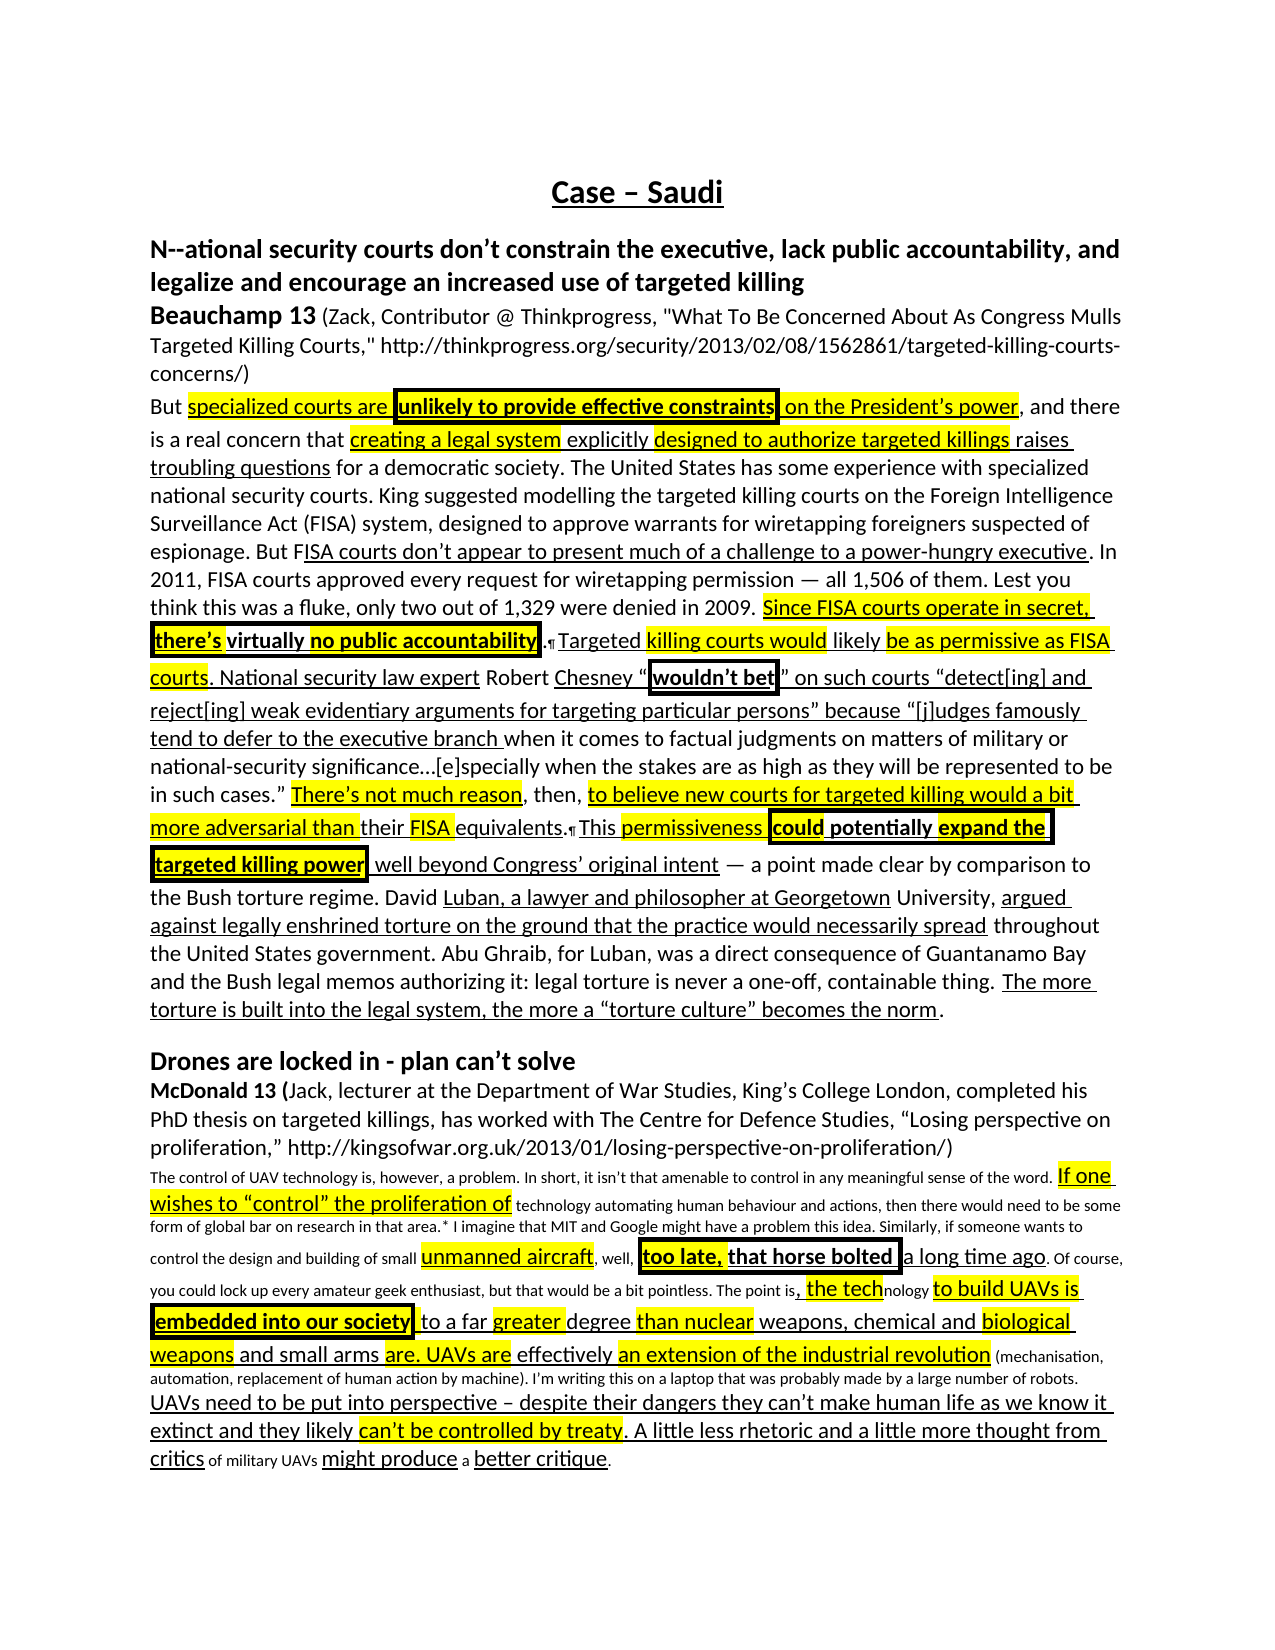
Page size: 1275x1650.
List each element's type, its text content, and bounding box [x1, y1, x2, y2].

subtitle Case – Saudi [150, 171, 1125, 212]
text Beauchamp 13 (Zack, Contributor @ Thinkprogress, "What To Be Concerned About As Congress Mulls Targeted Killing Courts," http://thinkprogress.org/security/2013/02/08/1562861/targeted-killing-courts-concerns/) [150, 298, 1125, 387]
text The control of UAV technology is, however, a problem. In short, it isn’t that amenable to control in any meaningful sense of the word. If one wishes to “control” the proliferation of technology automating human behaviour and actions, then there would need to be some form of global bar on research in that area.* I imagine that MIT and Google might have a problem this idea. Similarly, if someone wants to control the design and building of small unmanned aircraft, well, too late, that horse bolted a long time ago. Of course, you could lock up every amateur geek enthusiast, but that would be a bit pointless. The point is, the technology to build UAVs is embedded into our society to a far greater degree than nuclear weapons, chemical and biological weapons and small arms are. UAVs are effectively an extension of the industrial revolution (mechanisation, automation, replacement of human action by machine). I’m writing this on a laptop that was probably made by a large number of robots. UAVs need to be put into perspective – despite their dangers they can’t make human life as we know it extinct and they likely can’t be controlled by treaty. A little less rhetoric and a little more thought from critics of military UAVs might produce a better critique. [150, 1161, 1125, 1472]
subtitle Drones are locked in - plan can’t solve [150, 1044, 1125, 1077]
text But specialized courts are unlikely to provide effective constraints on the President’s power, and there is a real concern that creating a legal system explicitly designed to authorize targeted killings raises troubling questions for a democratic society. The United States has some experience with specialized national security courts. King suggested modelling the targeted killing courts on the Foreign Intelligence Surveillance Act (FISA) system, designed to approve warrants for wiretapping foreigners suspected of espionage. But FISA courts don’t appear to present much of a challenge to a power-hungry executive. In 2011, FISA courts approved every request for wiretapping permission — all 1,506 of them. Lest you think this was a fluke, only two out of 1,329 were denied in 2009. Since FISA courts operate in secret, there’s virtually no public accountability.¶ Targeted killing courts would likely be as permissive as FISA courts. National security law expert Robert Chesney “wouldn’t bet” on such courts “detect[ing] and reject[ing] weak evidentiary arguments for targeting particular persons” because “[j]udges famously tend to defer to the executive branch when it comes to factual judgments on matters of military or national-security significance…[e]specially when the stakes are as high as they will be represented to be in such cases.” There’s not much reason, then, to believe new courts for targeted killing would a bit more adversarial than their FISA equivalents.¶ This permissiveness could potentially expand the targeted killing power well beyond Congress’ original intent — a point made clear by comparison to the Bush torture regime. David Luban, a lawyer and philosopher at Georgetown University, argued against legally enshrined torture on the ground that the practice would necessarily spread throughout the United States government. Abu Ghraib, for Luban, was a direct consequence of Guantanamo Bay and the Bush legal memos authorizing it: legal torture is never a one-off, containable thing. The more torture is built into the legal system, the more a “torture culture” becomes the norm. [150, 387, 1125, 1023]
subtitle N--ational security courts don’t constrain the executive, lack public accountability, and legalize and encourage an increased use of targeted killing [150, 232, 1125, 298]
text McDonald 13 (Jack, lecturer at the Department of War Studies, King’s College London, completed his PhD thesis on targeted killings, has worked with The Centre for Defence Studies, “Losing perspective on proliferation,” http://kingsofwar.org.uk/2013/01/losing-perspective-on-proliferation/) [150, 1077, 1125, 1161]
